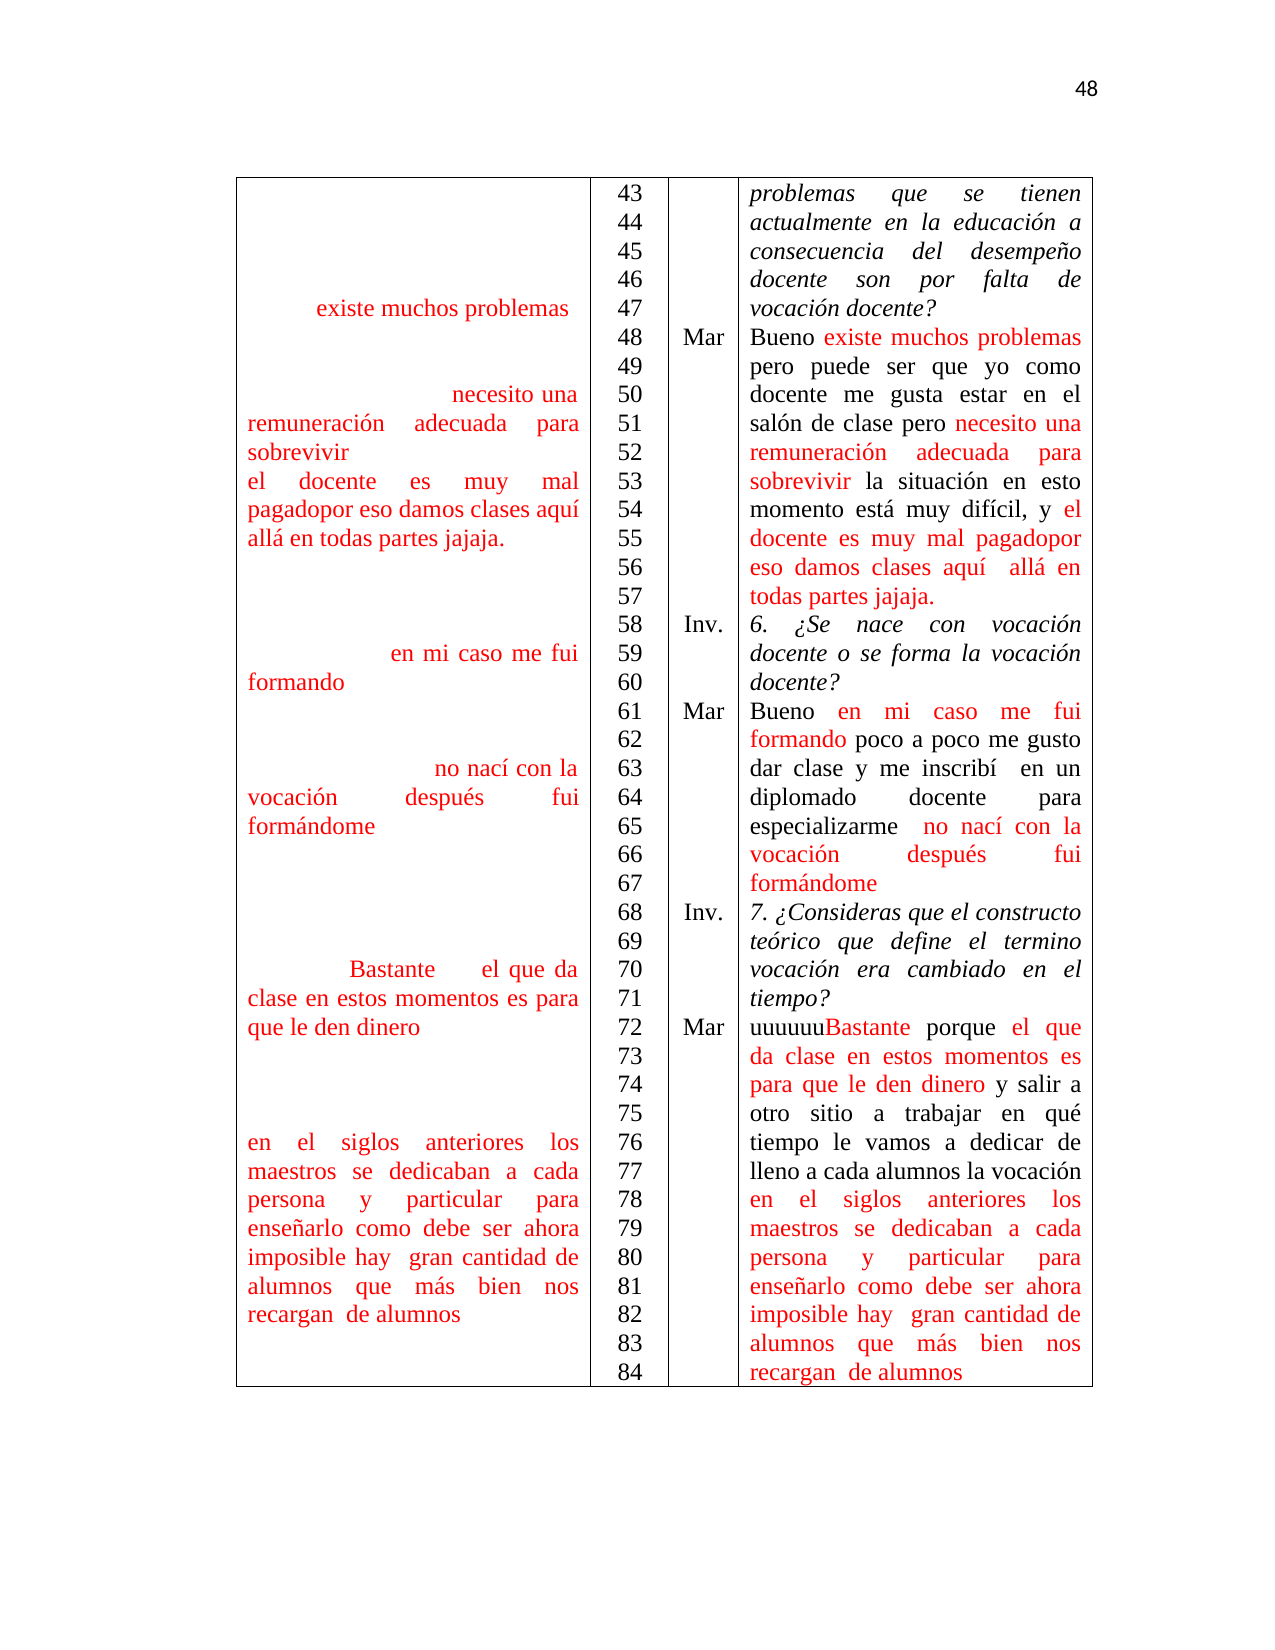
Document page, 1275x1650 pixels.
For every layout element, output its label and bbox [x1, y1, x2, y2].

table_cell [591, 178, 668, 1386]
table_cell [237, 178, 590, 1386]
table_cell [669, 178, 738, 1386]
table_cell [739, 178, 1092, 1386]
